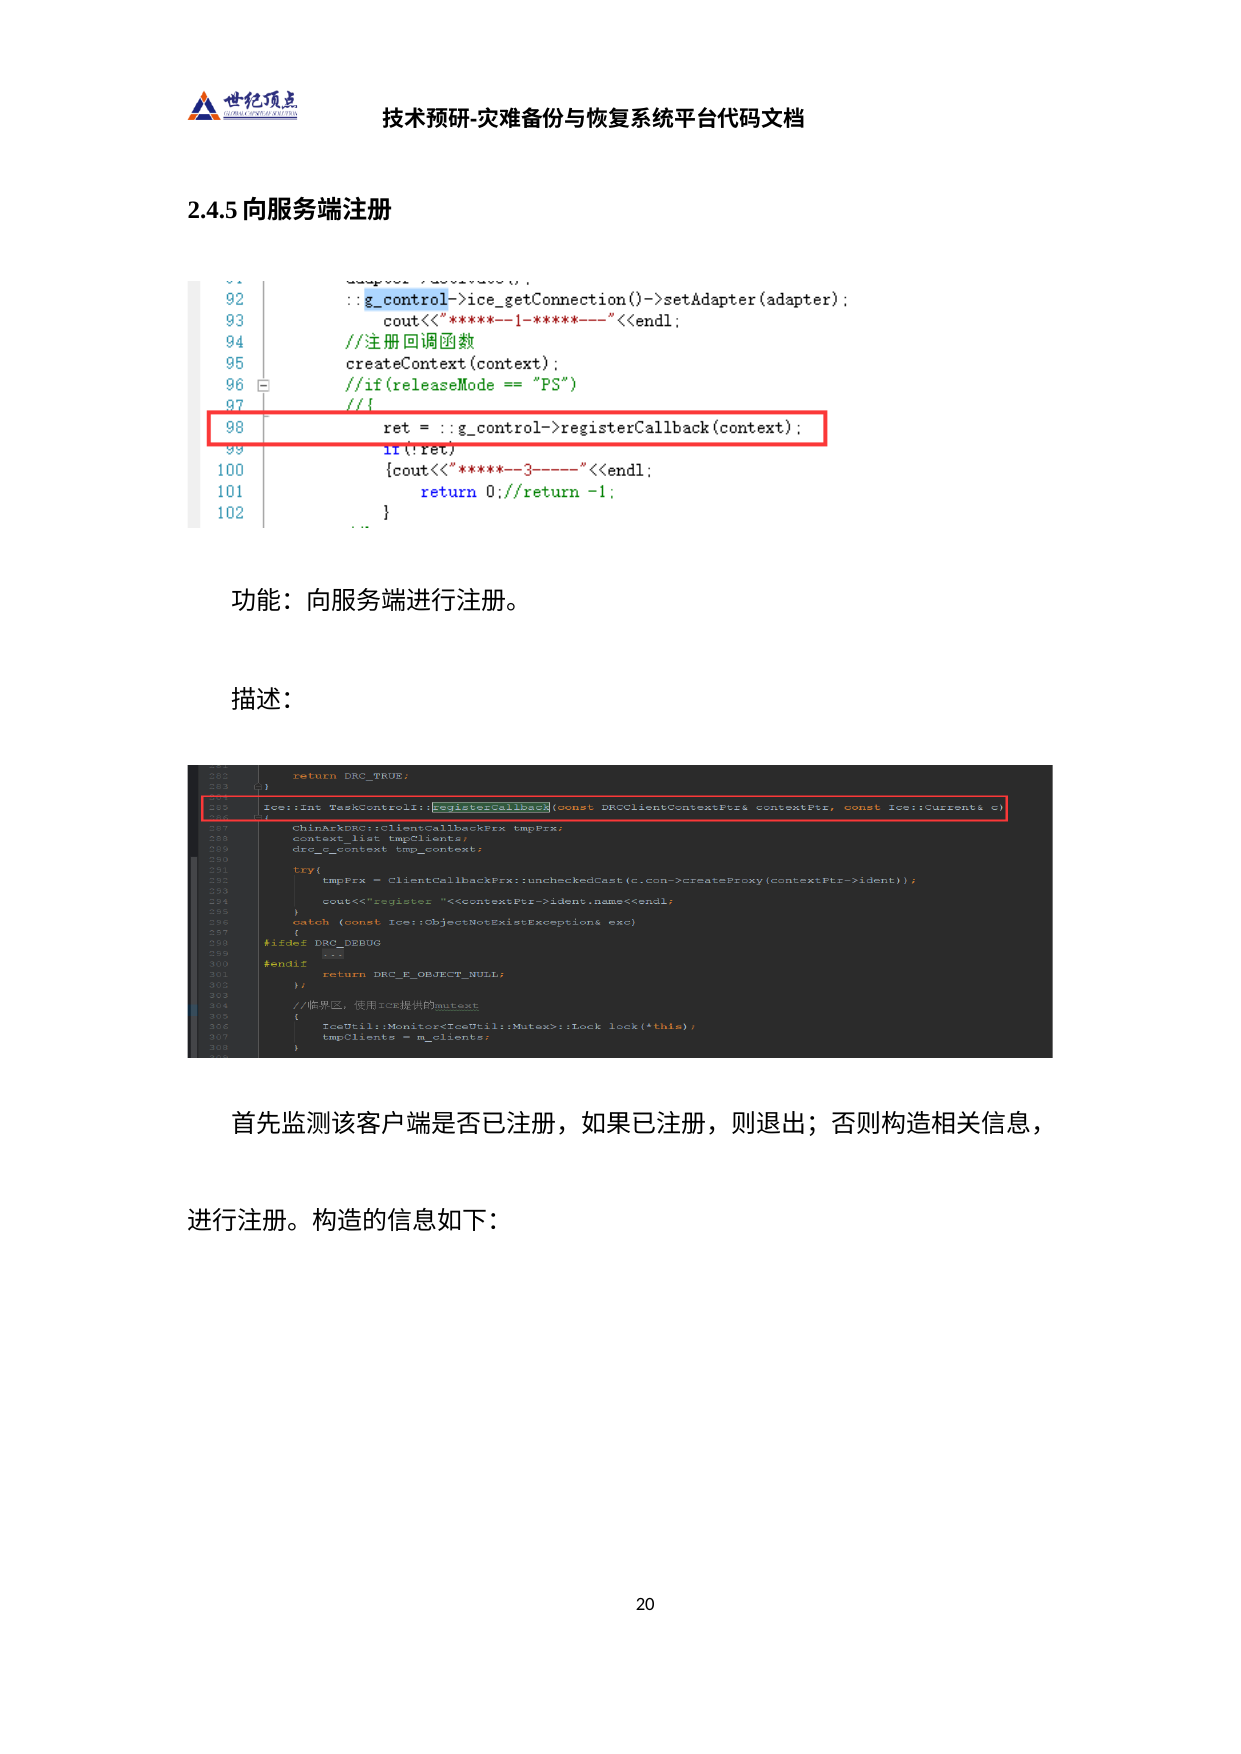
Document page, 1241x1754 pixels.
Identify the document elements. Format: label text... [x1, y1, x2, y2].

text 2.4.5向服务端注册 [187, 175, 1053, 240]
text 首先监测该客户端是否已注册，如果已注册，则退出；否则构造相关信息，进行注册。构造的信息如下： [187, 1089, 1053, 1251]
picture [187, 765, 1053, 1058]
text 功能：向服务端进行注册。 [231, 566, 1053, 631]
text 描述： [187, 666, 1053, 731]
picture [187, 281, 1053, 528]
picture [187, 88, 298, 120]
